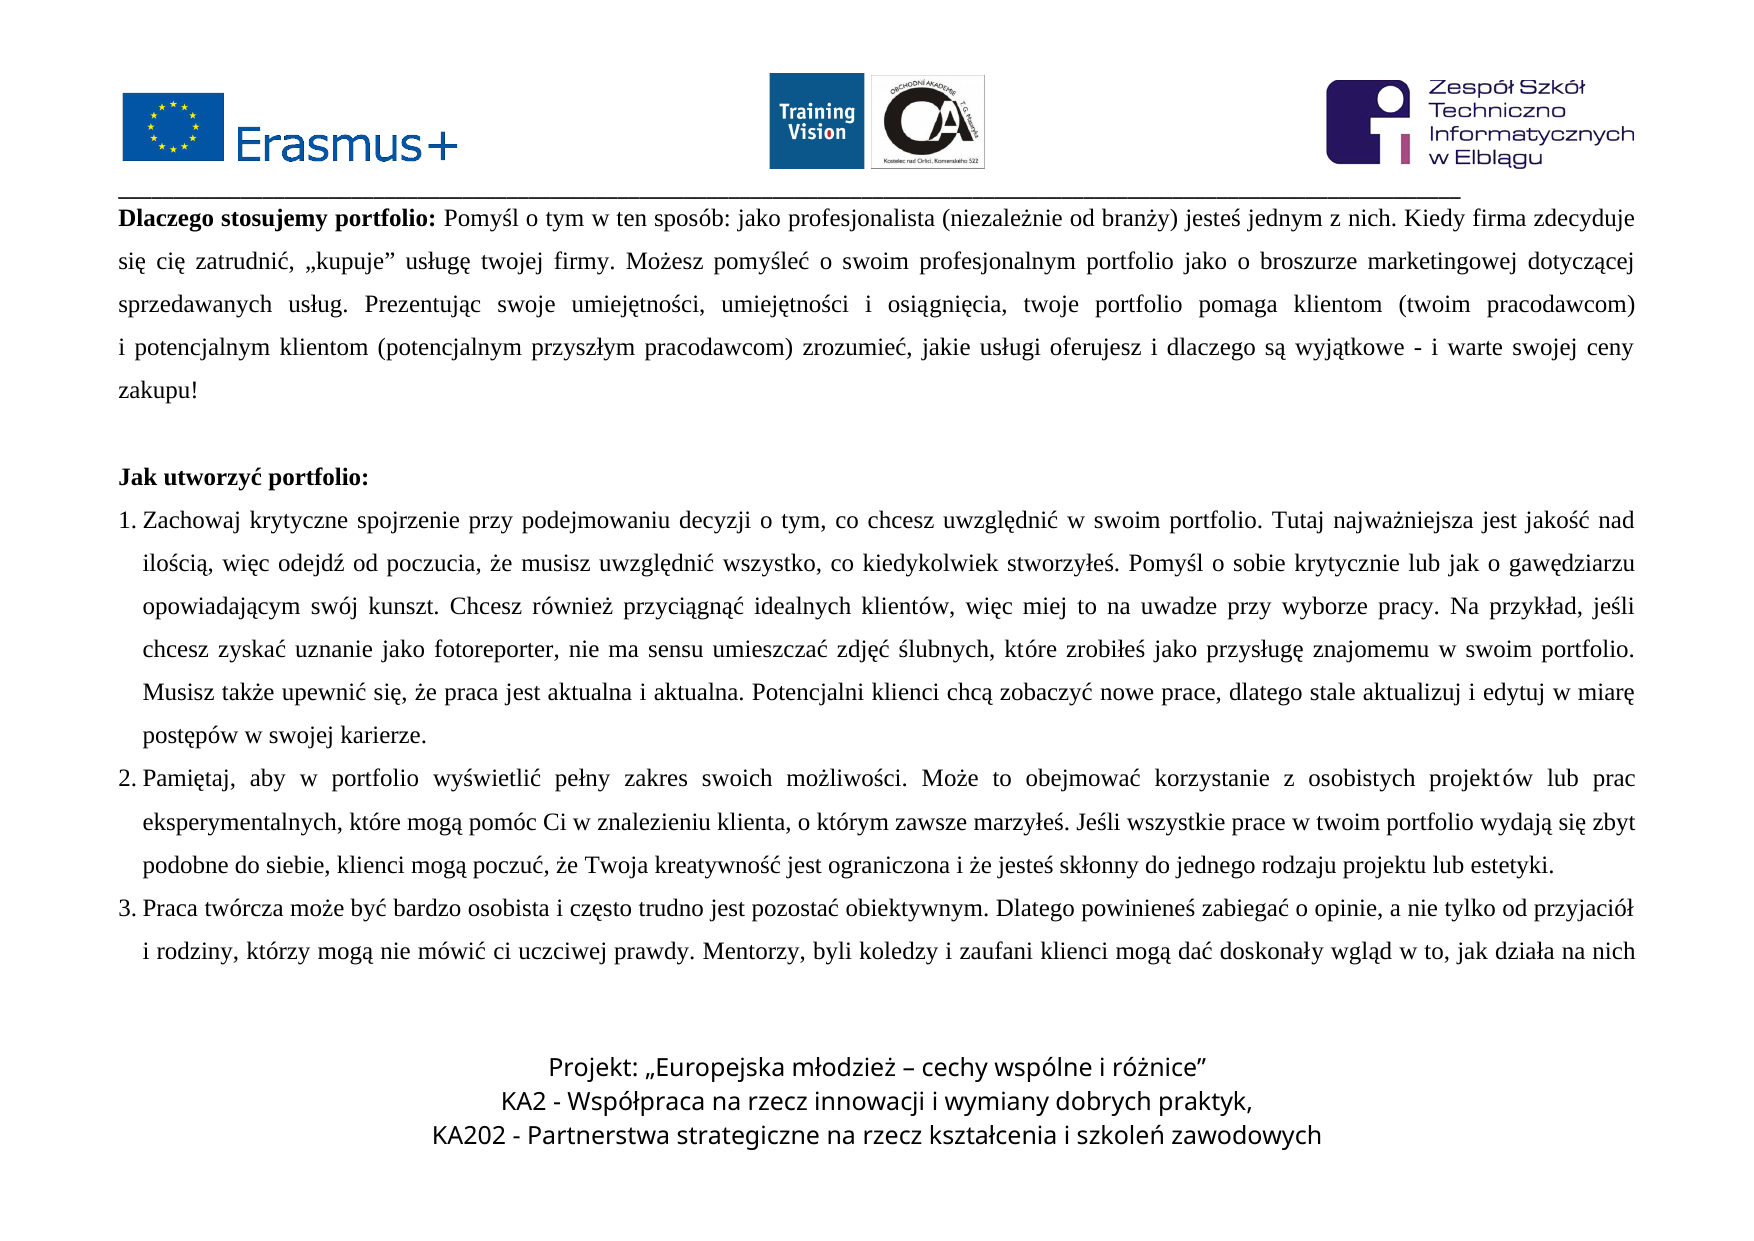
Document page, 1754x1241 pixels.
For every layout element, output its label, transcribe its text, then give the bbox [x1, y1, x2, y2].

picture [769, 73, 865, 169]
picture [118, 85, 461, 169]
list Zachowaj krytyczne spojrzenie przy podejmowaniu decyzji o tym, co chcesz uwzględnić w swoim portfolio. Tutaj najważniejsza jest jakość nad ilością, więc odejdź od poczucia, że ​​musisz uwzględnić wszystko, co kiedykolwiek stworzyłeś. Pomyśl o sobie krytycznie lub jak o gawędziarzu opowiadającym swój kunszt. Chcesz również przyciągnąć idealnych klientów, więc miej to na uwadze przy wyborze pracy. Na przykład, jeśli chcesz zyskać uznanie jako fotoreporter, nie ma sensu umieszczać zdjęć ślubnych, które zrobiłeś jako przysługę znajomemu w swoim portfolio. Musisz także upewnić się, że praca jest aktualna i aktualna. Potencjalni klienci chcą zobaczyć nowe prace, dlatego stale aktualizuj i edytuj w miarę postępów w swojej karierze. [118, 505, 1636, 749]
list Pamiętaj, aby w portfolio wyświetlić pełny zakres swoich możliwości. Może to obejmować korzystanie z osobistych projektów lub prac eksperymentalnych, które mogą pomóc Ci w znalezieniu klienta, o którym zawsze marzyłeś. Jeśli wszystkie prace w twoim portfolio wydają się zbyt podobne do siebie, klienci mogą poczuć, że Twoja kreatywność jest ograniczona i że jesteś skłonny do jednego rodzaju projektu lub estetyki. [118, 763, 1636, 878]
text Dlaczego stosujemy portfolio: Pomyśl o tym w ten sposób: jako profesjonalista (niezależnie od branży) jesteś jednym z nich. Kiedy firma zdecyduje się cię zatrudnić, „kupuje” usługę twojej firmy. Możesz pomyśleć o swoim profesjonalnym portfolio jako o broszurze marketingowej dotyczącej sprzedawanych usług. Prezentując swoje umiejętności, umiejętności i osiągnięcia, twoje portfolio pomaga klientom (twoim pracodawcom) i potencjalnym klientom (potencjalnym przyszłym pracodawcom) zrozumieć, jakie usługi oferujesz i dlaczego są wyjątkowe - i warte swojej ceny zakupu! [118, 203, 1636, 404]
picture [871, 75, 985, 169]
picture [1326, 80, 1634, 169]
text Jak utworzyć portfolio: [118, 462, 1636, 490]
